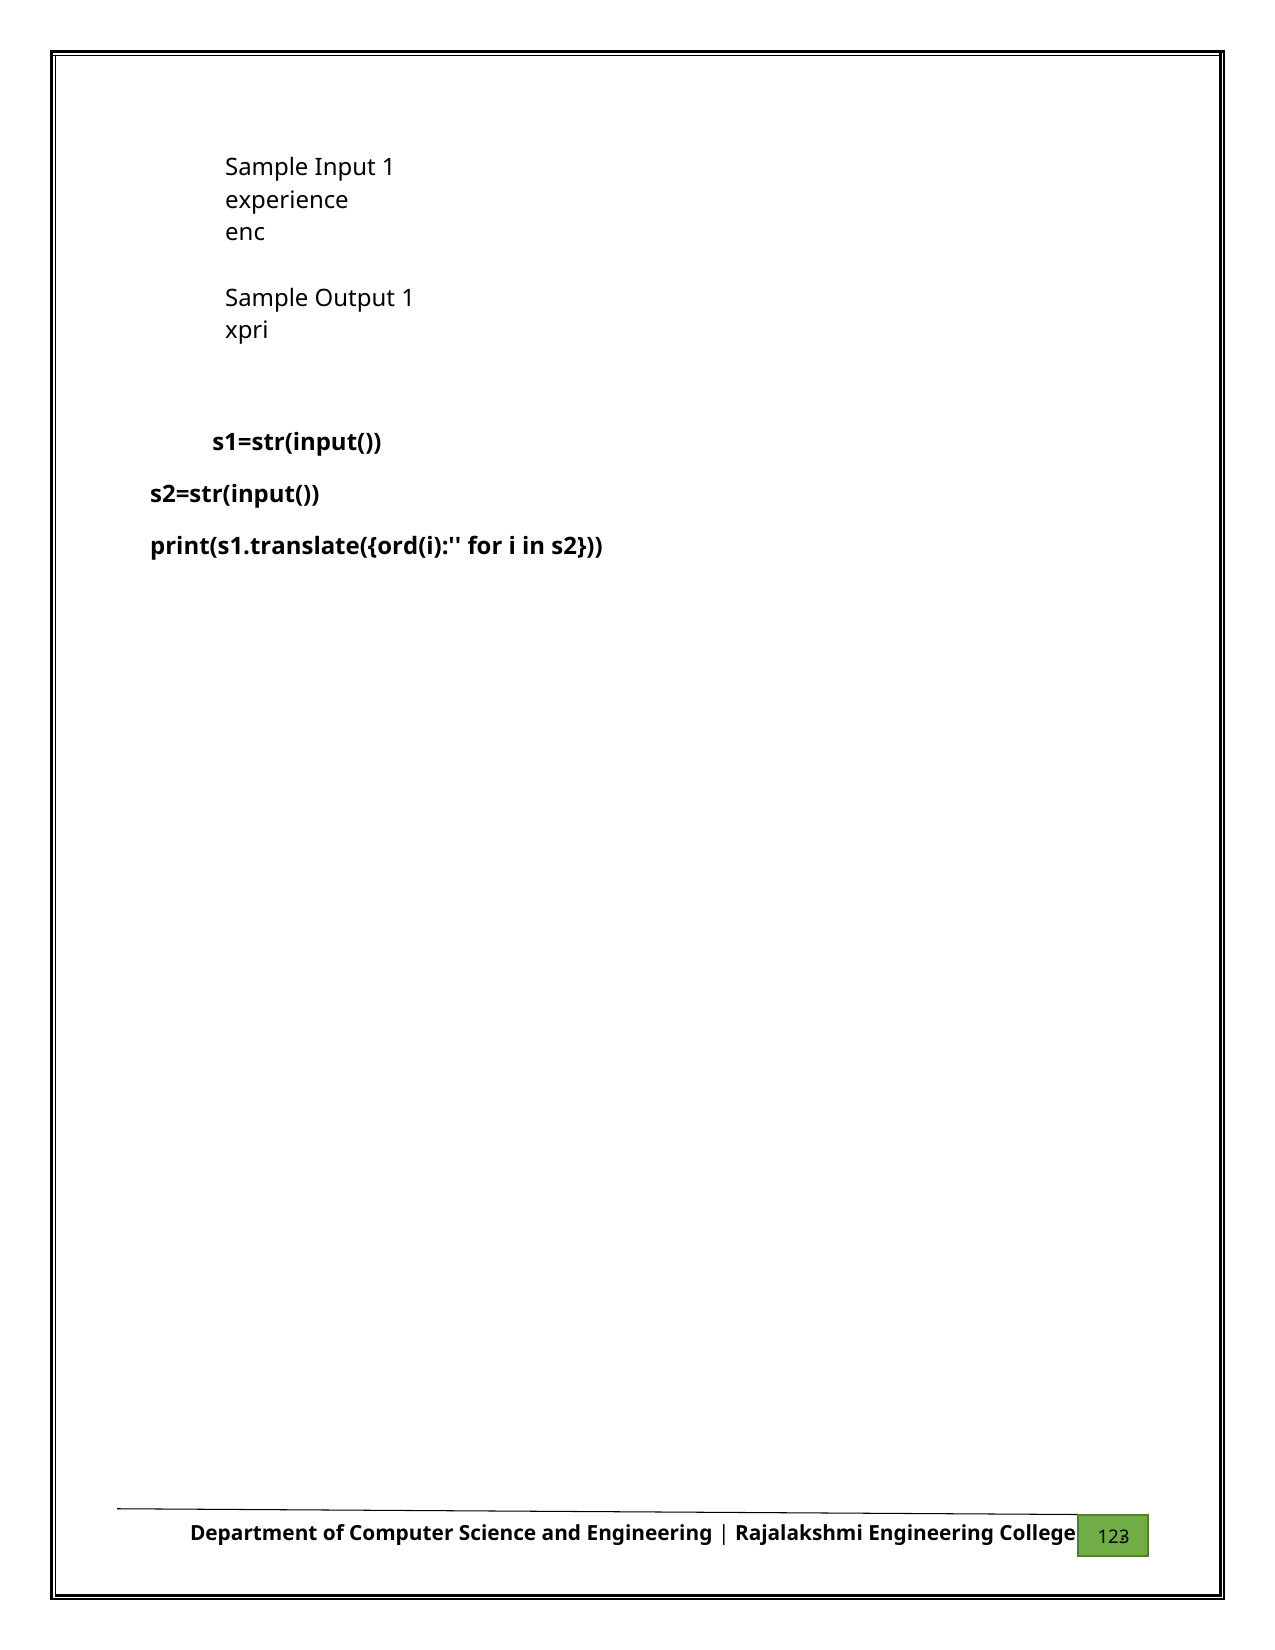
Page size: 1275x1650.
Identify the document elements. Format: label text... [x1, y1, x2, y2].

text print(s1.translate({ord(i):'' for i in s2})) [150, 529, 1125, 561]
text s1=str(input()) [150, 425, 1125, 458]
text experience [225, 183, 1125, 215]
text enc [225, 215, 1125, 248]
text Sample Input 1 [225, 150, 1125, 183]
text s2=str(input()) [150, 477, 1125, 509]
text xpri [225, 313, 1125, 346]
text Sample Output 1 [225, 280, 1125, 313]
